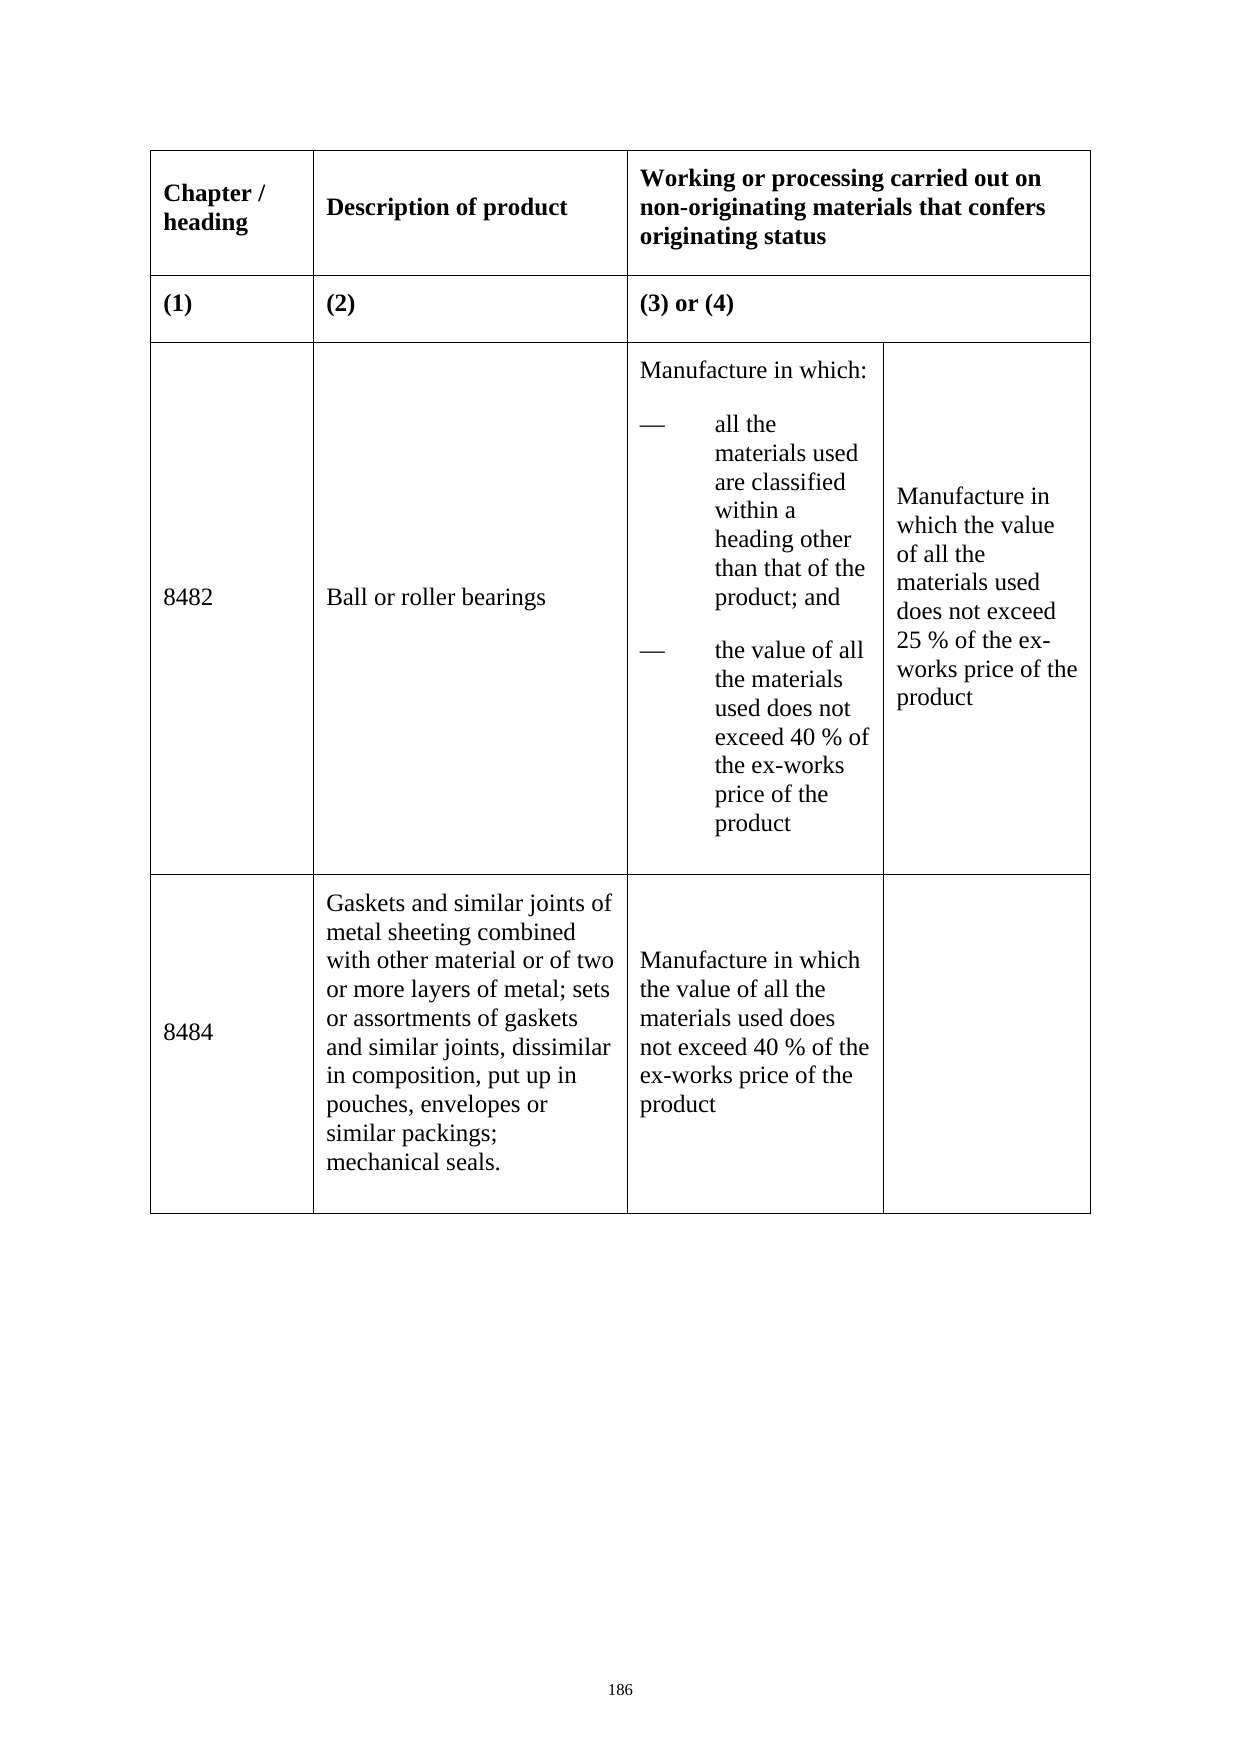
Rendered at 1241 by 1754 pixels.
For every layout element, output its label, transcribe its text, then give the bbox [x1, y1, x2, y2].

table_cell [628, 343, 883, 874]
table_header Description of product [314, 151, 627, 275]
table_cell (2) [314, 276, 627, 342]
table_header Chapter / heading [151, 151, 313, 275]
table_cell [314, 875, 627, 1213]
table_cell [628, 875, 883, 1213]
table_header Working or processing carried out on non‐originating materials that confers originating status [628, 151, 1090, 275]
table_cell (3) or (4) [628, 276, 1090, 342]
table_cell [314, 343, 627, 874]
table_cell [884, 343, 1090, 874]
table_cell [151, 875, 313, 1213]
table_cell (1) [151, 276, 313, 342]
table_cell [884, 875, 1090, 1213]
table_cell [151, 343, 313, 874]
